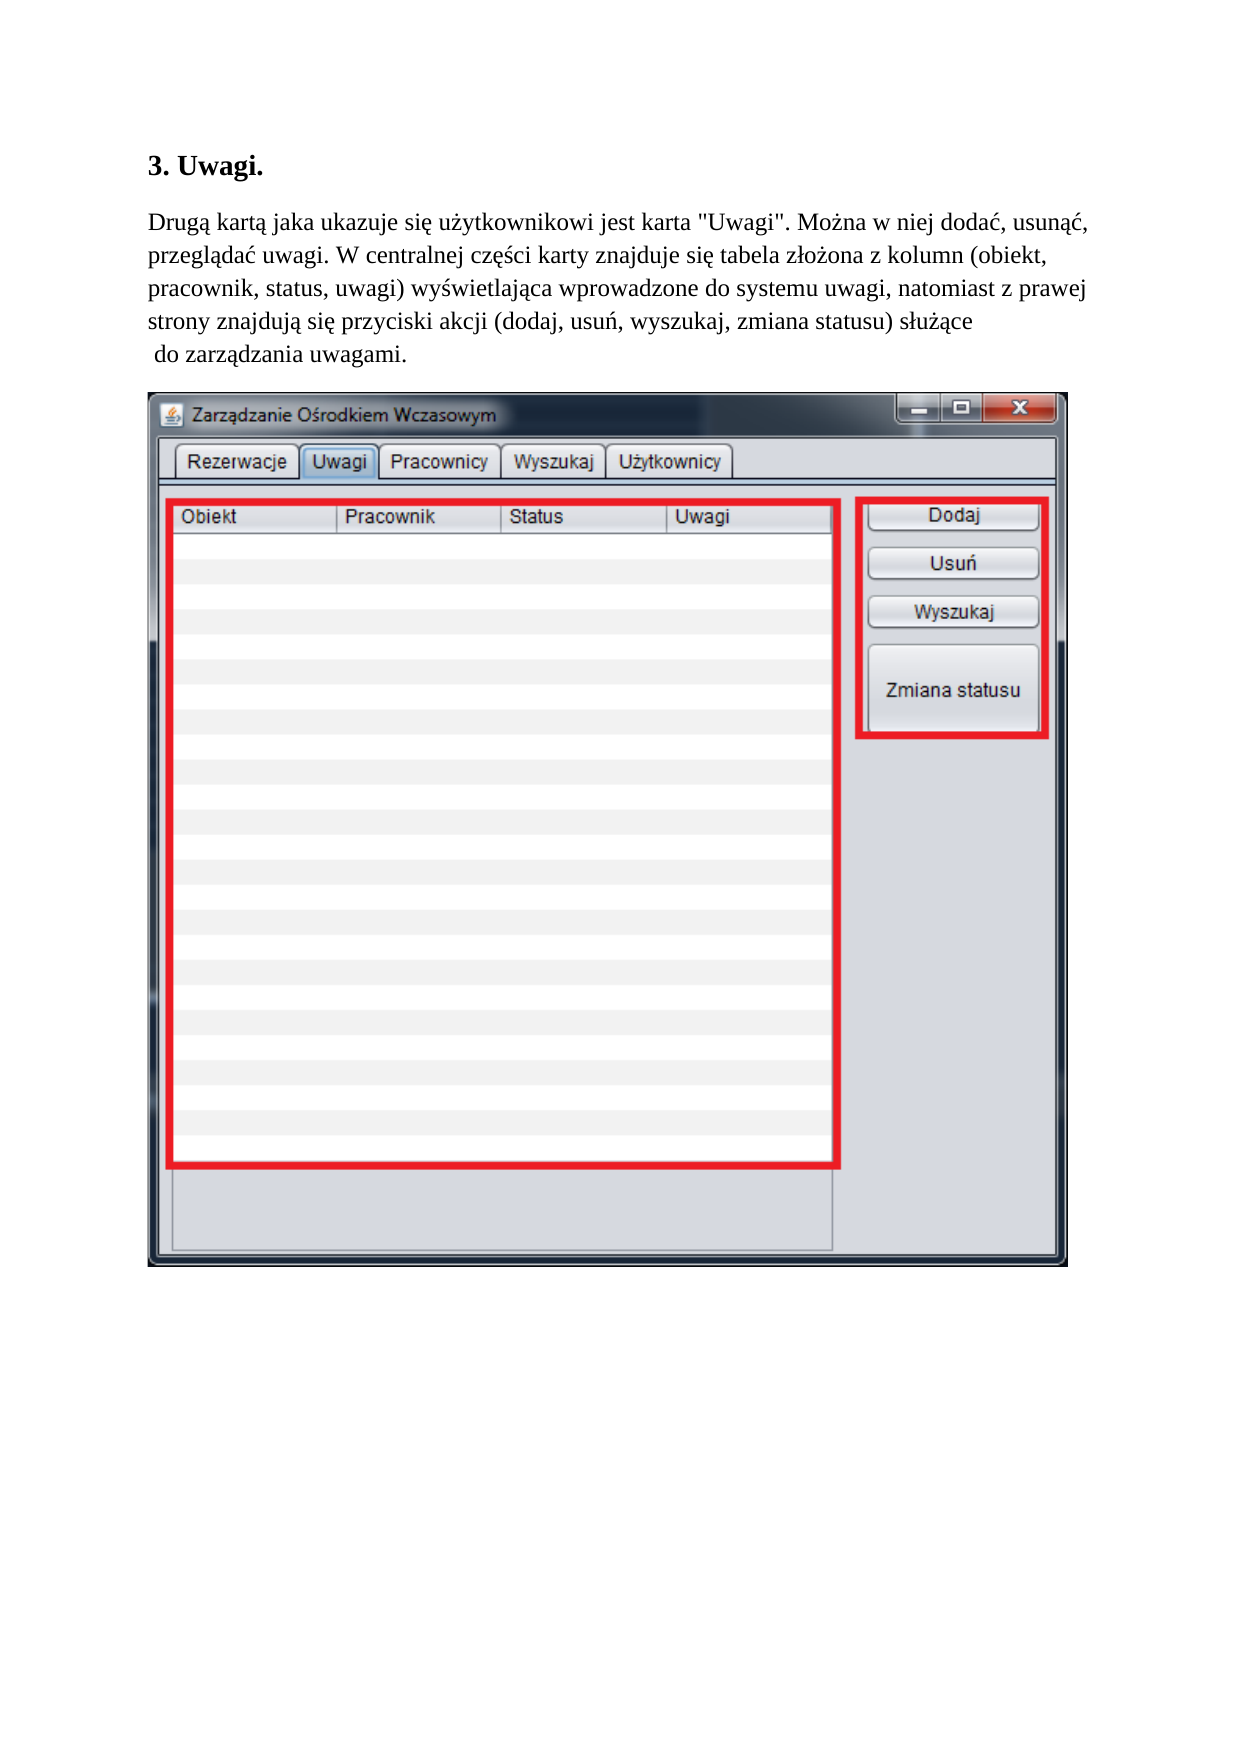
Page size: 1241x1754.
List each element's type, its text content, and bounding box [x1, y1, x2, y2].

text Drugą kartą jaka ukazuje się użytkownikowi jest karta "Uwagi". Można w niej dodać, usunąć, przeglądać uwagi. W centralnej części karty znajduje się tabela złożona z kolumn (obiekt, pracownik, status, uwagi) wyświetlająca wprowadzone do systemu uwagi, natomiast z prawej strony znajdują się przyciski akcji (dodaj, usuń, wyszukaj, zmiana statusu) służące do zarządzania uwagami. [148, 207, 1093, 368]
picture [147, 392, 1068, 1267]
text 3. Uwagi. [148, 148, 1093, 181]
